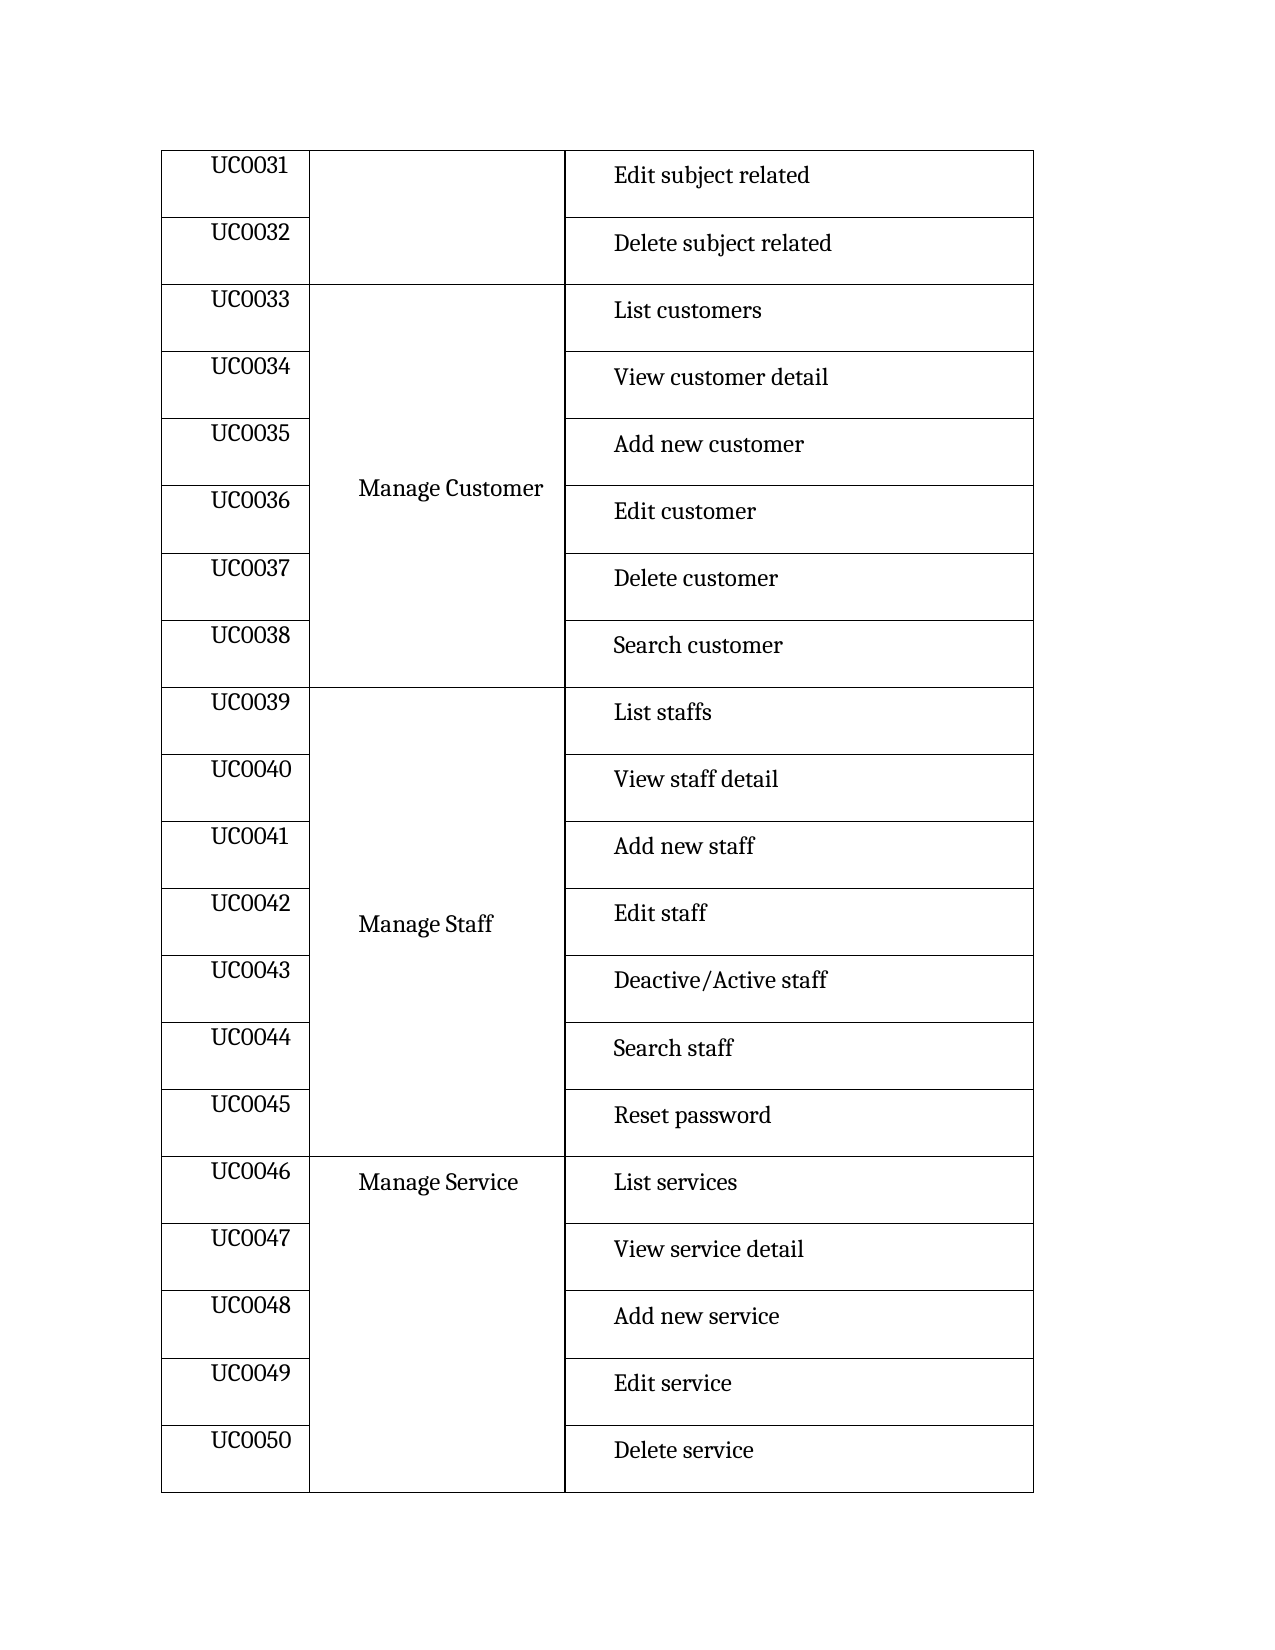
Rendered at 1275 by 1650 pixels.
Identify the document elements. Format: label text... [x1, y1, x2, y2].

table_cell [162, 352, 309, 418]
table_cell Manage Service [310, 1157, 564, 1492]
table_cell [162, 1157, 309, 1223]
table_cell Delete customer [566, 554, 1033, 619]
table_cell [162, 755, 309, 821]
table_cell View service detail [566, 1224, 1033, 1290]
table_cell [162, 822, 309, 888]
table_cell [162, 1359, 309, 1424]
table_cell [162, 285, 309, 351]
table_cell Add new customer [566, 419, 1033, 485]
table_cell Add new staff [566, 822, 1033, 888]
table_cell Deactive/Active staff [566, 956, 1033, 1022]
table_cell [162, 1090, 309, 1156]
table_cell [162, 1291, 309, 1357]
table_cell Edit subject related [566, 151, 1033, 217]
table_cell Search customer [566, 621, 1033, 687]
table_cell Edit staff [566, 889, 1033, 955]
table_cell [162, 554, 309, 619]
table_cell View staff detail [566, 755, 1033, 821]
table_cell [162, 1023, 309, 1089]
table_cell Edit service [566, 1359, 1033, 1424]
table_cell Delete subject related [566, 218, 1033, 284]
table_cell List customers [566, 285, 1033, 351]
table_cell Edit customer [566, 486, 1033, 552]
table_cell [162, 419, 309, 485]
table_cell [162, 688, 309, 754]
table_cell List staffs [566, 688, 1033, 754]
table_cell View customer detail [566, 352, 1033, 418]
table_cell [162, 218, 309, 284]
table_cell Manage Staff [310, 688, 564, 1156]
table_cell Delete service [566, 1426, 1033, 1492]
table_cell [162, 1426, 309, 1492]
table_cell [162, 889, 309, 955]
table_cell Reset password [566, 1090, 1033, 1156]
table_cell [162, 151, 309, 217]
table_cell Add new service [566, 1291, 1033, 1357]
table_cell List services [566, 1157, 1033, 1223]
table_cell [162, 621, 309, 687]
table_cell Search staff [566, 1023, 1033, 1089]
table_cell [162, 956, 309, 1022]
table_cell Manage Customer [310, 285, 564, 687]
table_cell [162, 1224, 309, 1290]
table_cell [162, 486, 309, 552]
